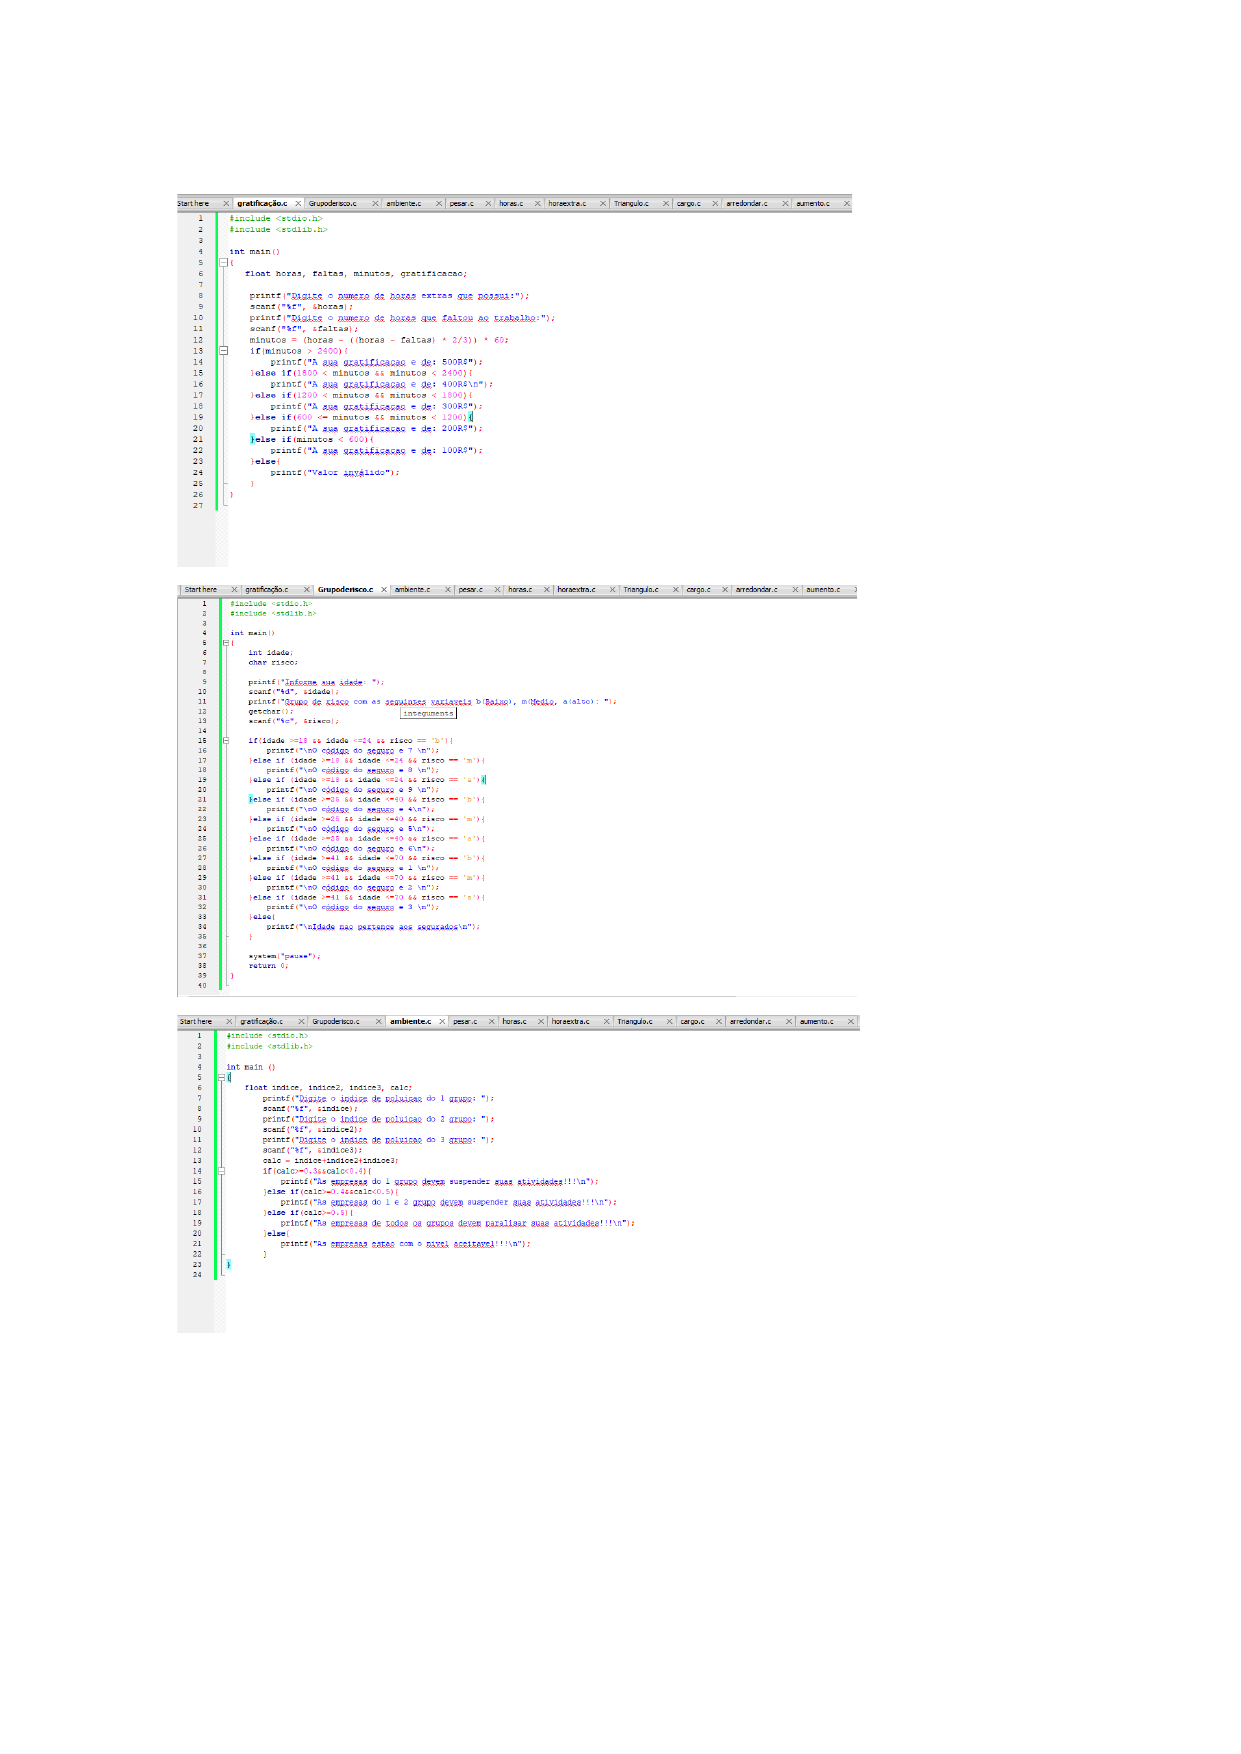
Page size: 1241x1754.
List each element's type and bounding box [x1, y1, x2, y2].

picture [177, 585, 857, 997]
picture [177, 1015, 860, 1333]
picture [177, 194, 853, 567]
